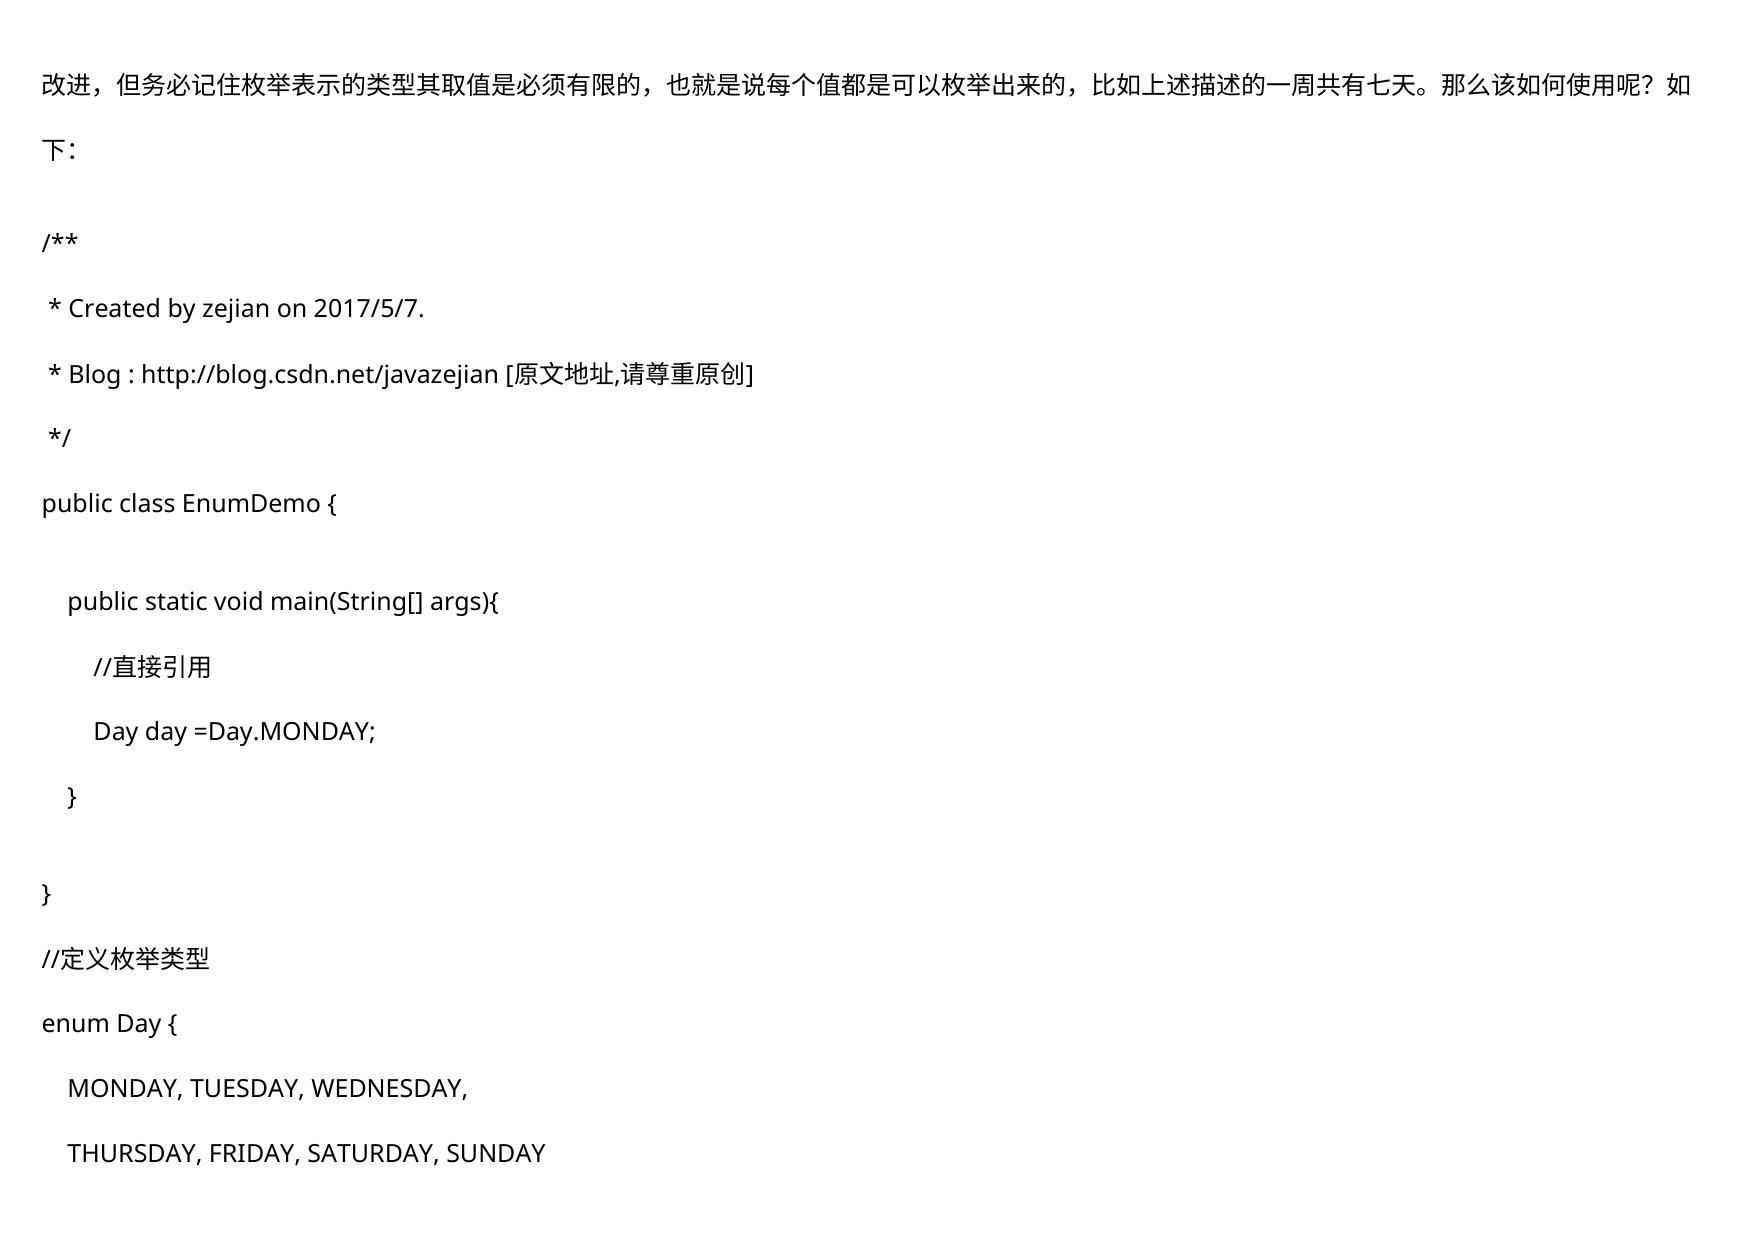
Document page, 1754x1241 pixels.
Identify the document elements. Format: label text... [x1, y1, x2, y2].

text /** [41, 211, 1713, 276]
text //定义枚举类型 [41, 926, 1713, 991]
text public class EnumDemo { [41, 471, 1713, 536]
text THURSDAY, FRIDAY, SATURDAY, SUNDAY [41, 1121, 1713, 1186]
text * Blog : http://blog.csdn.net/javazejian [原文地址,请尊重原创] [41, 341, 1713, 406]
text MONDAY, TUESDAY, WEDNESDAY, [41, 1056, 1713, 1121]
text } [41, 763, 1713, 828]
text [41, 51, 1713, 181]
text */ [41, 406, 1713, 471]
text enum Day { [41, 991, 1713, 1056]
text public static void main(String[] args){ [41, 568, 1713, 633]
text } [41, 861, 1713, 926]
text //直接引用 [41, 633, 1713, 698]
text Day day =Day.MONDAY; [41, 698, 1713, 763]
text * Created by zejian on 2017/5/7. [41, 276, 1713, 341]
